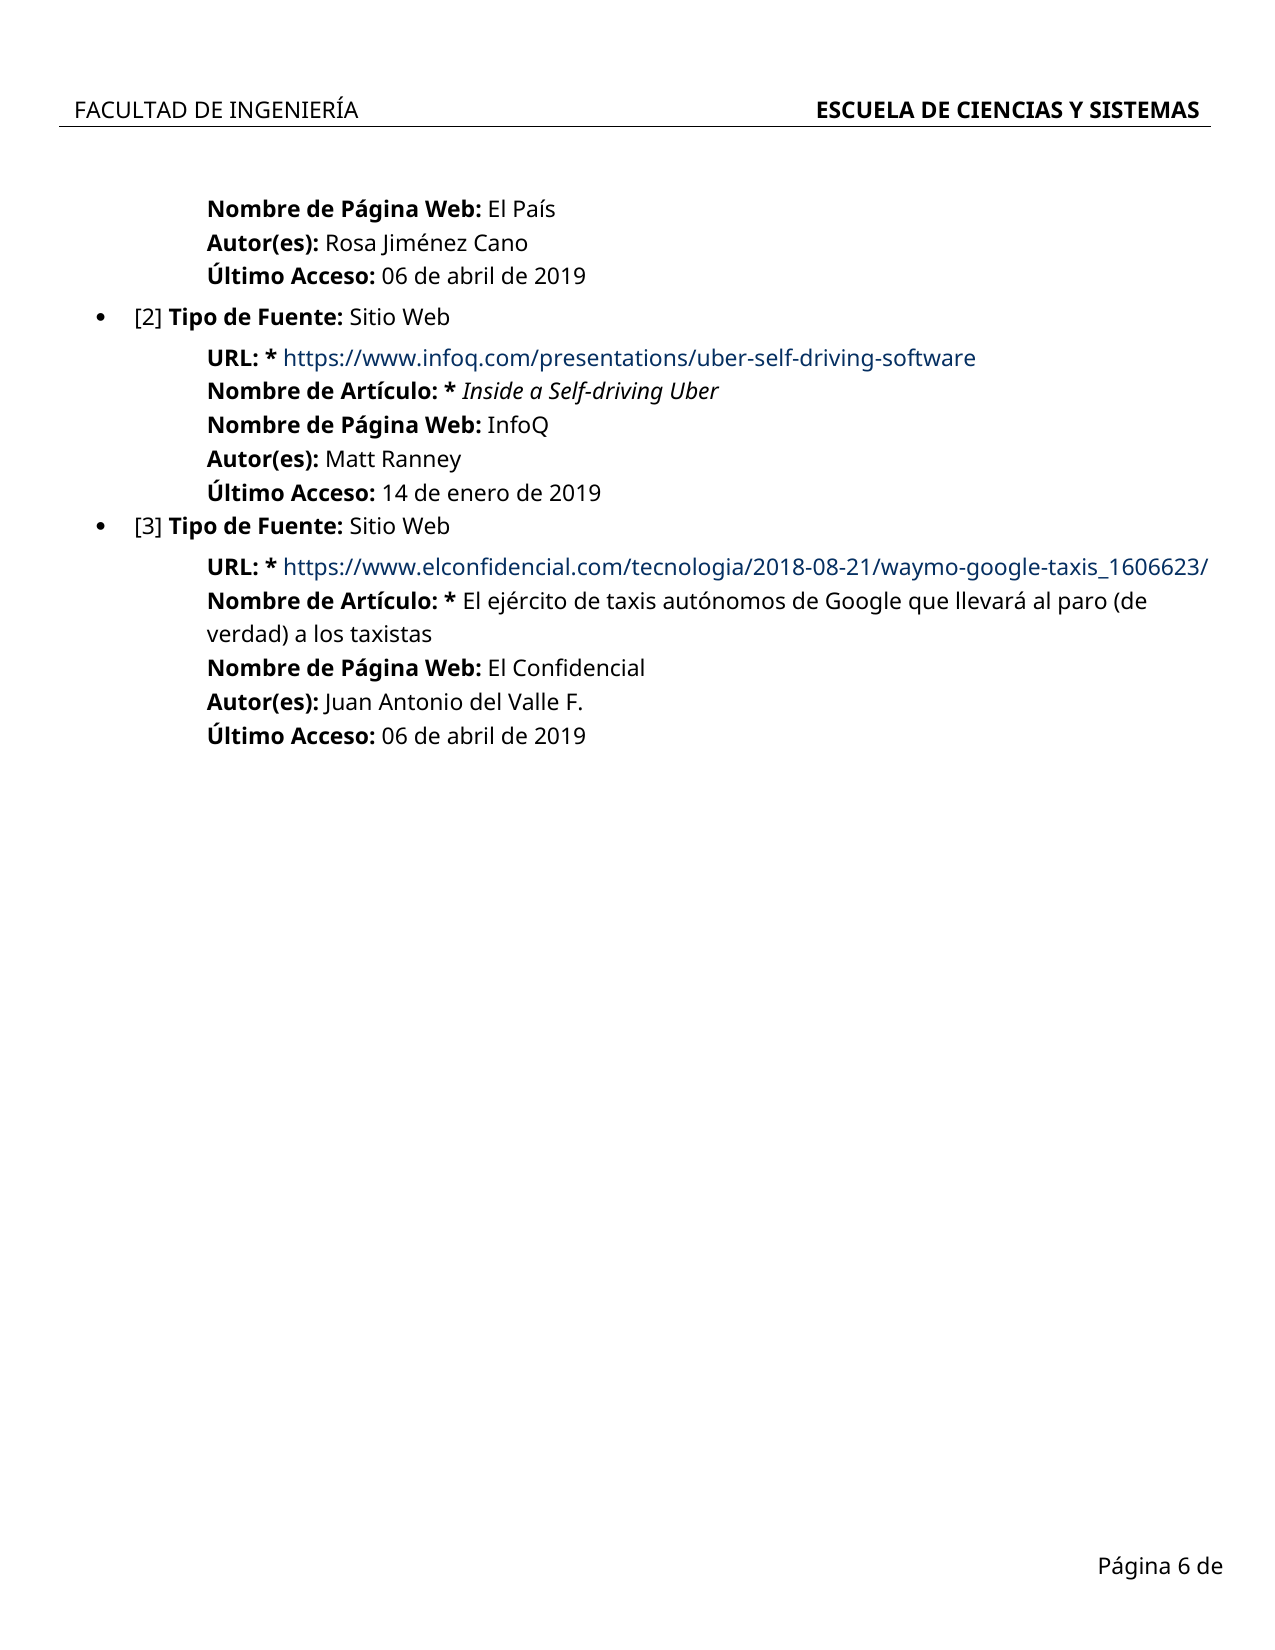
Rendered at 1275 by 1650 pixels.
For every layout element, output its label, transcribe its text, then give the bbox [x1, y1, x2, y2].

list Último Acceso: 14 de enero de 2019 [207, 476, 1216, 508]
list Autor(es): Juan Antonio del Valle F. [207, 686, 1216, 717]
list Nombre de Página Web: InfoQ [207, 409, 1216, 440]
list Autor(es): Rosa Jiménez Cano [207, 226, 1216, 258]
list [2] Tipo de Fuente: Sitio Web [97, 301, 1216, 332]
list Nombre de Página Web: El País [207, 193, 1216, 224]
list Nombre de Artículo: * Inside a Self-driving Uber [207, 375, 1216, 406]
list [3] Tipo de Fuente: Sitio Web [97, 510, 1216, 541]
list URL: * https://www.elconfidencial.com/tecnologia/2018-08-21/waymo-google-taxis_1606623/ [207, 551, 1216, 582]
list URL: * https://www.infoq.com/presentations/uber-self-driving-software [207, 341, 1216, 373]
list Autor(es): Matt Ranney [207, 443, 1216, 474]
list Último Acceso: 06 de abril de 2019 [134, 260, 1216, 291]
list Nombre de Artículo: * El ejército de taxis autónomos de Google que llevará al paro (de verdad) a los taxistas [207, 584, 1216, 649]
list Último Acceso: 06 de abril de 2019 [207, 719, 1216, 751]
list Nombre de Página Web: El Confidencial [207, 652, 1216, 683]
